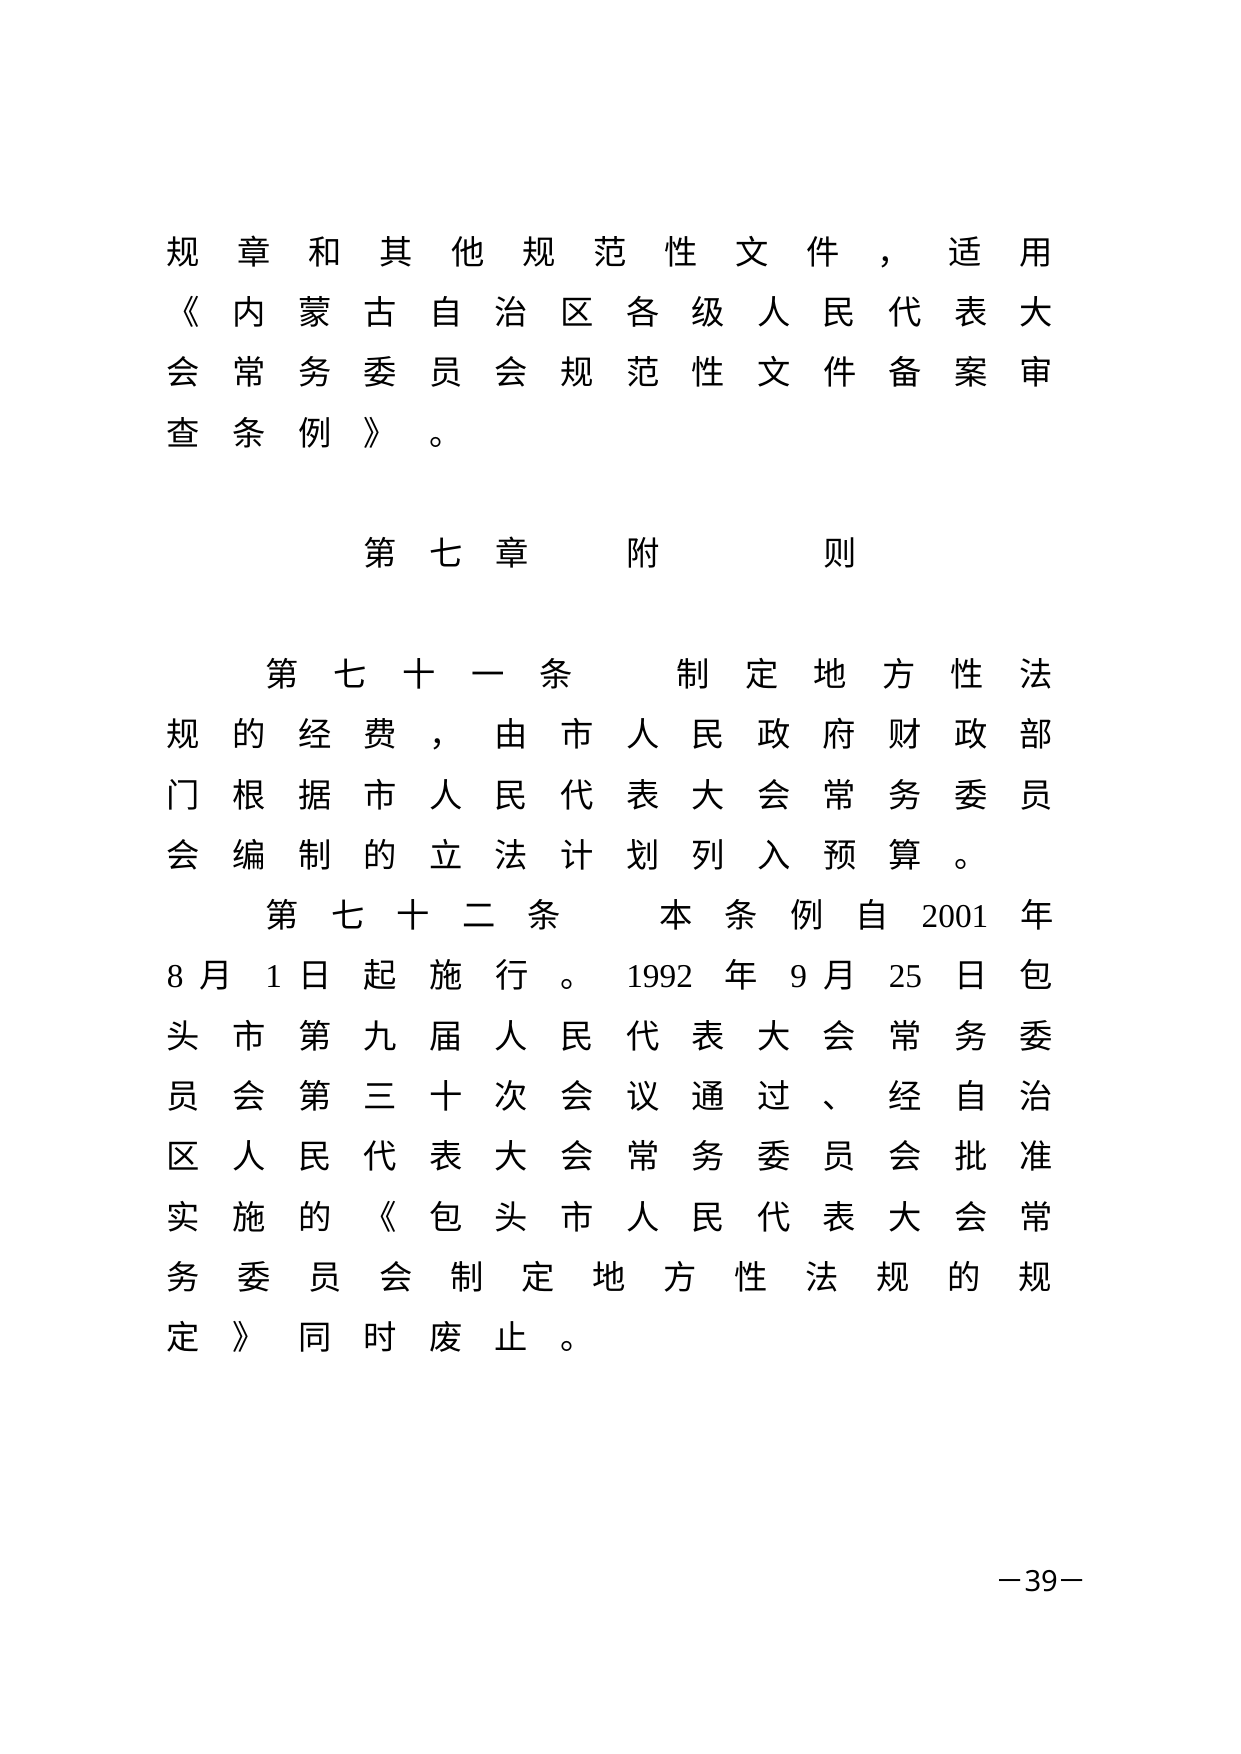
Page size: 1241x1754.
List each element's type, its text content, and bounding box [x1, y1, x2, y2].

text 第七十一条 制定地方性法规的经费，由市人民政府财政部门根据市人民代表大会常务委员会编制的立法计划列入预算。 [167, 642, 1085, 883]
text 第七章 附 则 [167, 521, 1085, 581]
text 第七十二条 本条例自2001年8月1日起施行。1992年9月25日包头市第九届人民代表大会常务委员会第三十次会议通过、经自治区人民代表大会常务委员会批准实施的《包头市人民代表大会常务委员会制定地方性法规的规定》同时废止。 [167, 883, 1085, 1365]
text 第七十条 市人民代表大会常务委员会审查报送备案的政府规章和其他规范性文件，适用《内蒙古自治区各级人民代表大会常务委员会规范性文件备案审查条例》。 [167, 219, 1085, 461]
